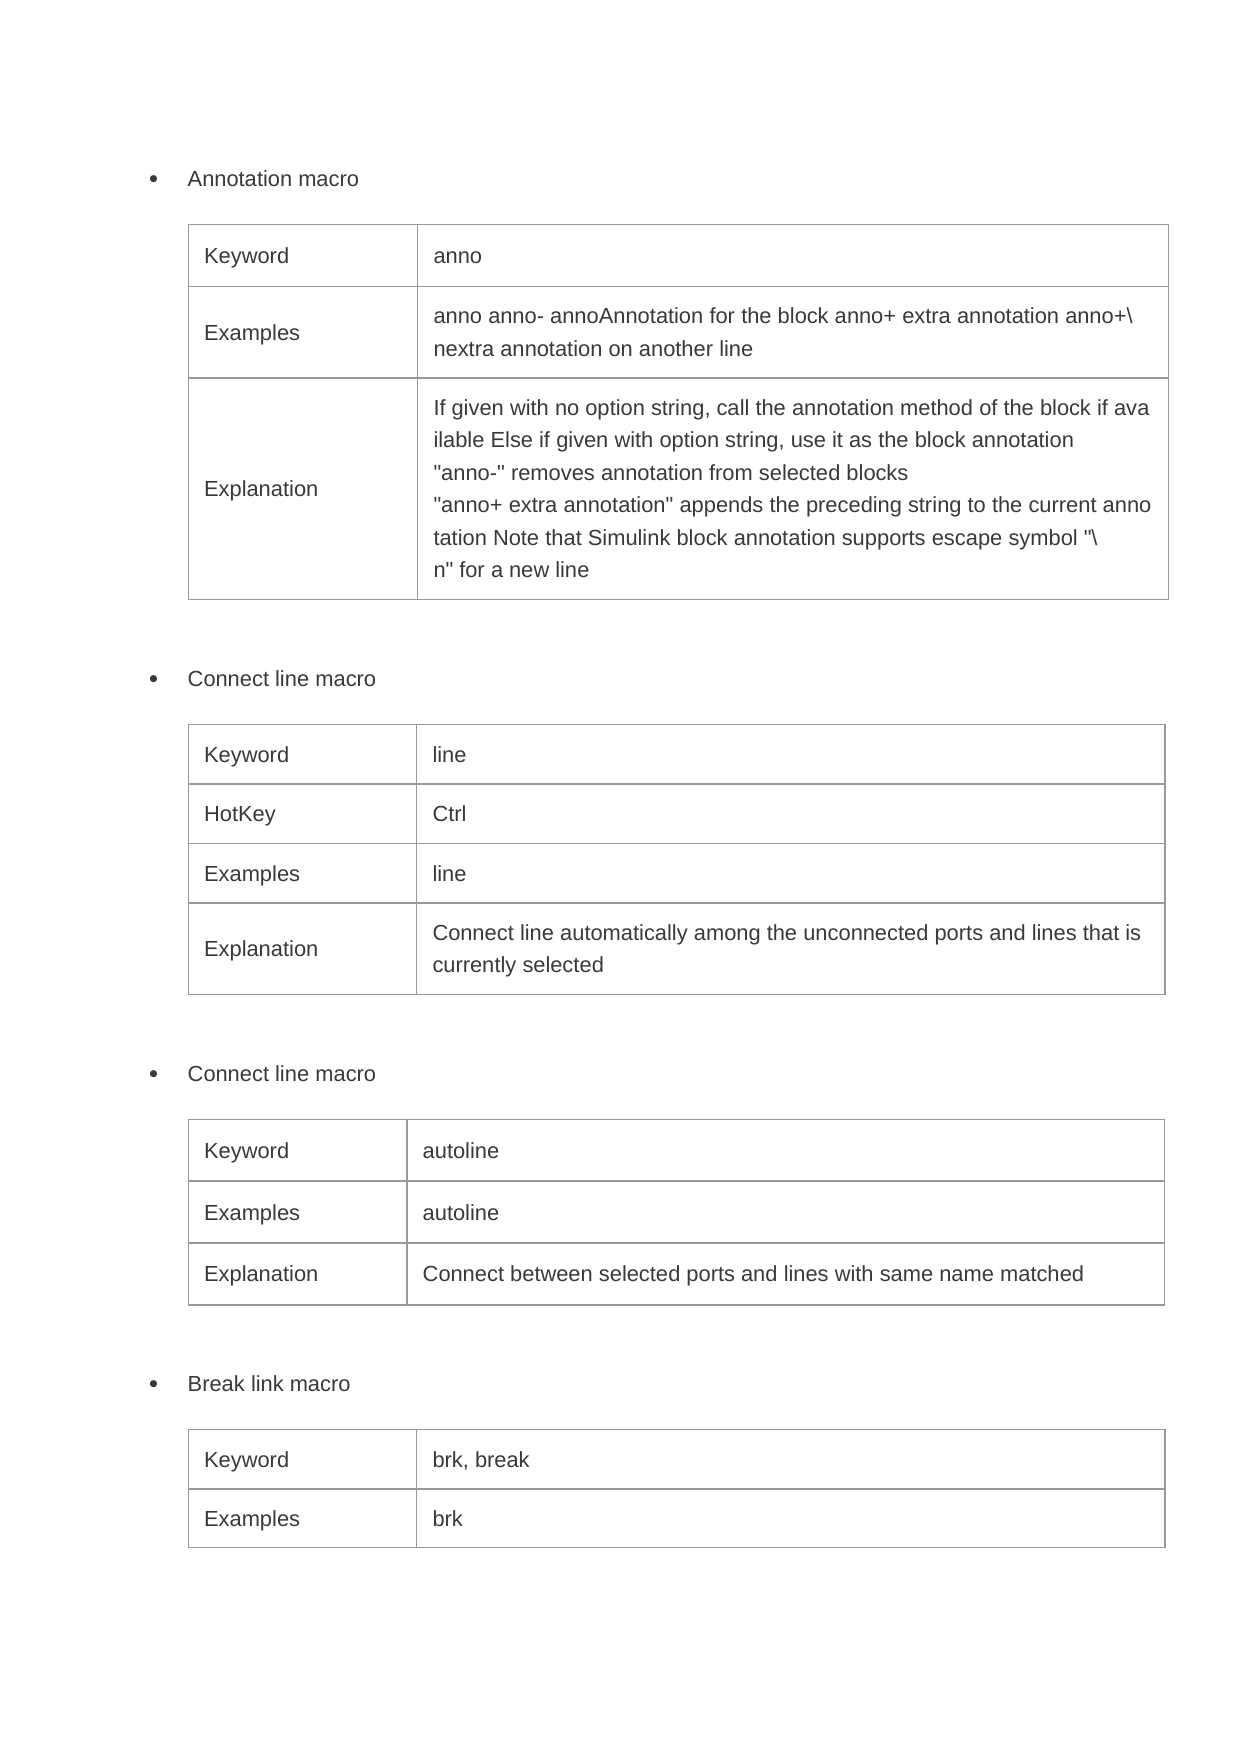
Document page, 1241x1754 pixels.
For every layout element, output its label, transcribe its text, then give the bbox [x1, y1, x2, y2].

table_header brk, break [417, 1430, 1164, 1488]
table_header autoline [408, 1120, 1164, 1180]
table_cell autoline [408, 1182, 1164, 1242]
table_cell Examples [189, 1490, 416, 1547]
table_header line [417, 725, 1164, 783]
table_cell brk [417, 1490, 1164, 1547]
table_cell Connect between selected ports and lines with same name matched [408, 1244, 1164, 1304]
list Connect line macro [150, 662, 1053, 694]
table_cell Explanation [189, 904, 416, 994]
table_cell Connect line automatically among the unconnected ports and lines that is currently selected [417, 904, 1164, 994]
table_cell HotKey [189, 785, 416, 843]
table_cell If given with no option string, call the annotation method of the block if available Else if given with option string, use it as the block annotation "anno-" removes annotation from selected blocks "anno+ extra annotation" appends the preceding string to the current annotation Note that Simulink block annotation supports escape symbol "\n" for a new line [418, 379, 1168, 599]
table_header Keyword [189, 1430, 416, 1488]
table_header anno [418, 225, 1168, 286]
table_cell Explanation [189, 1244, 406, 1304]
table_cell Examples [189, 844, 416, 902]
table_cell Examples [189, 287, 417, 377]
list Annotation macro [150, 162, 1053, 194]
table_cell Examples [189, 1182, 406, 1242]
table_header Keyword [189, 225, 417, 286]
table_cell line [417, 844, 1164, 902]
table_cell Ctrl [417, 785, 1164, 843]
table_header Keyword [189, 725, 416, 783]
table_header Keyword [189, 1120, 406, 1180]
list Connect line macro [150, 1057, 1053, 1089]
table_cell Explanation [189, 379, 417, 599]
list Break link macro [150, 1367, 1053, 1399]
table_cell anno anno- annoAnnotation for the block anno+ extra annotation anno+\nextra annotation on another line [418, 287, 1168, 377]
